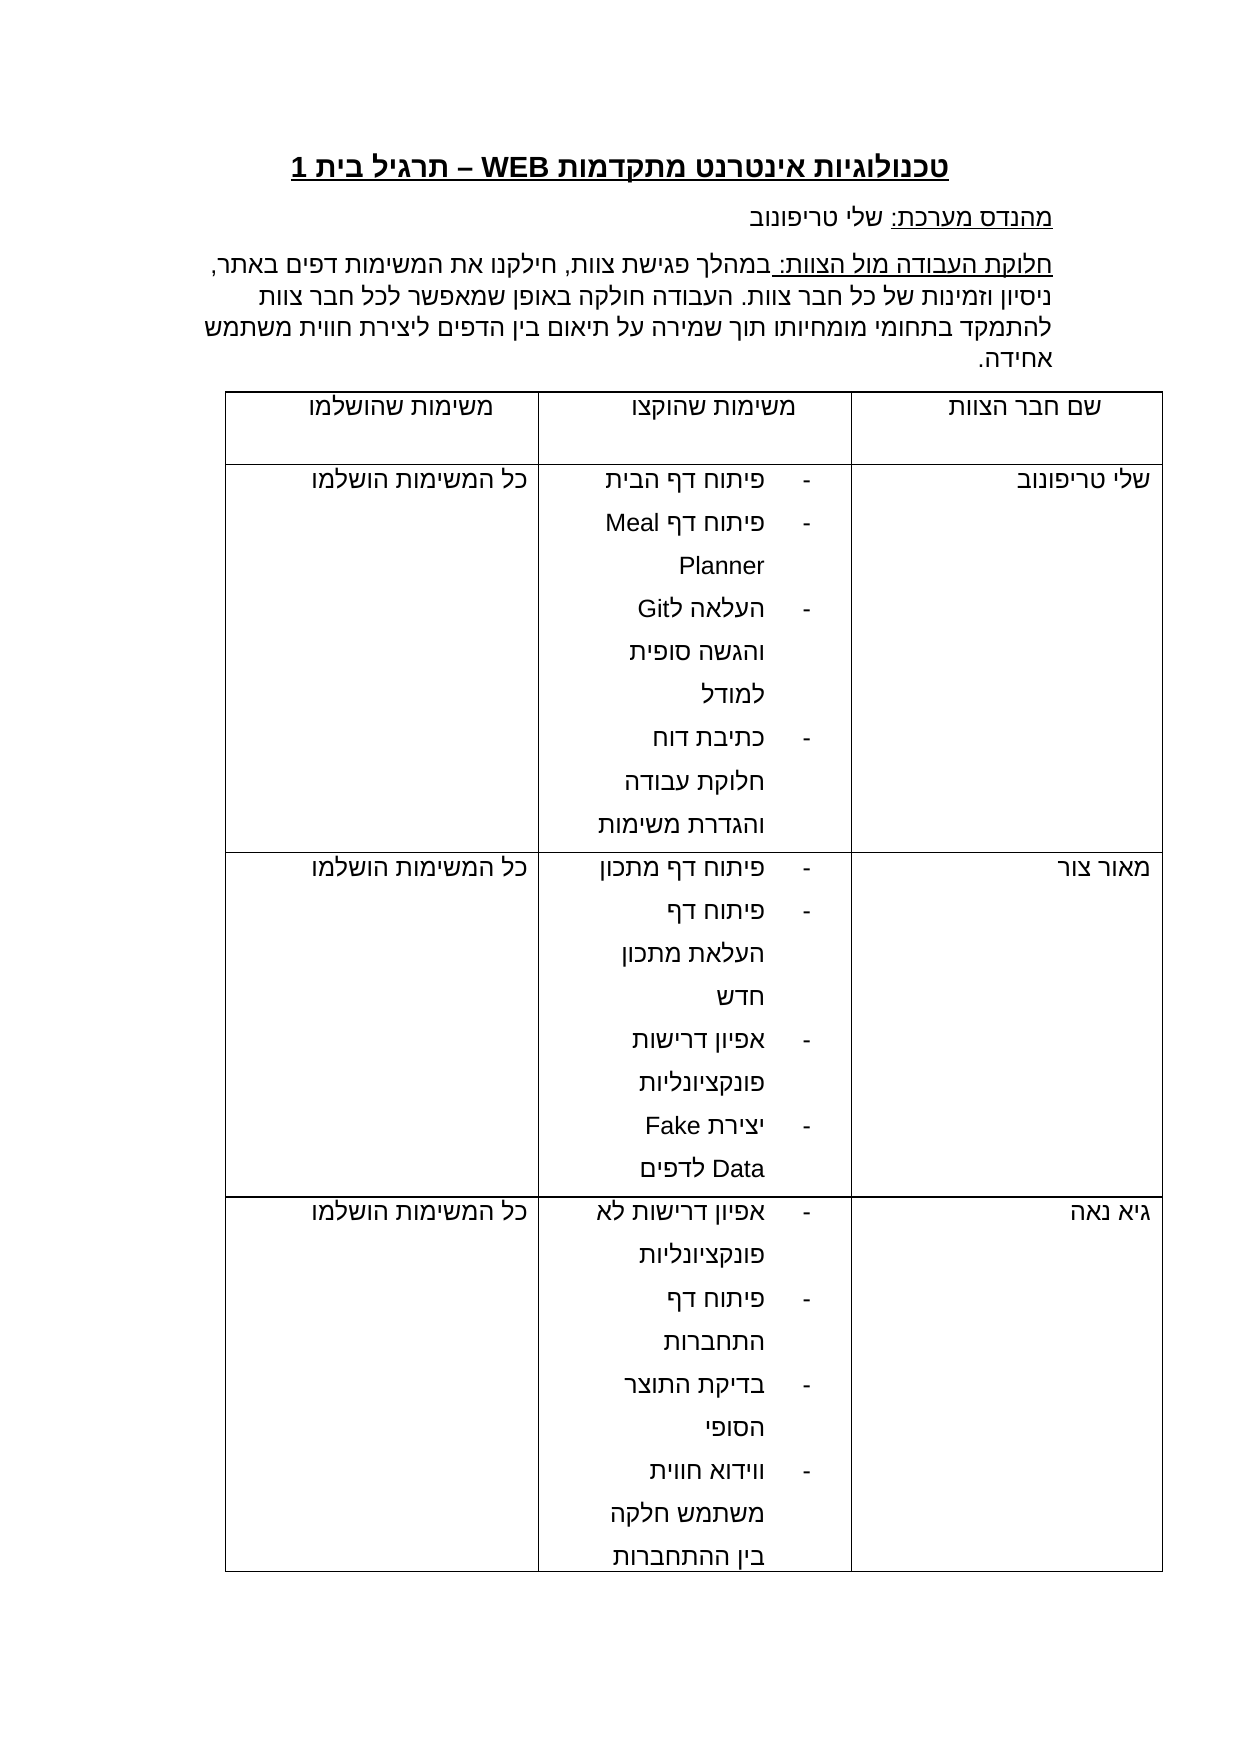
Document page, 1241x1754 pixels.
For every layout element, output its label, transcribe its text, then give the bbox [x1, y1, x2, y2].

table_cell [539, 1198, 851, 1571]
table_header משימות שהוקצו [539, 393, 851, 464]
table_cell שלי טריפונוב [852, 465, 1162, 852]
table_cell פיתוח דף הבית פיתוח דף Meal Planner העלאה לGit והגשה סופית למודל כתיבת דוח חלוקת עבודה והגדרת משימות [539, 465, 851, 852]
table_header שם חבר הצוות [852, 393, 1162, 464]
table_cell מאור צור [852, 853, 1162, 1196]
table_cell פיתוח דף מתכון פיתוח דף העלאת מתכון חדש אפיון דרישות פונקציונליות יצירת Fake Data לדפים [539, 853, 851, 1196]
table_cell כל המשימות הושלמו [226, 465, 538, 852]
table_cell כל המשימות הושלמו [226, 1198, 538, 1571]
text חלוקת העבודה מול הצוות: במהלך פגישת צוות, חילקנו את המשימות דפים באתר, ניסיון וזמינות של כל חבר צוות. העבודה חולקה באופן שמאפשר לכל חבר צוות להתמקד בתחומי מומחיותו תוך שמירה על תיאום בין הדפים ליצירת חווית משתמש אחידה. [187, 251, 1053, 372]
text טכנולוגיות אינטרנט מתקדמות WEB – תרגיל בית 1 [187, 150, 1053, 183]
table_header משימות שהושלמו [226, 393, 538, 464]
table_cell גיא נאה [852, 1198, 1162, 1571]
table_cell כל המשימות הושלמו [226, 853, 538, 1196]
text מהנדס מערכת: שלי טריפונוב [187, 203, 1053, 232]
